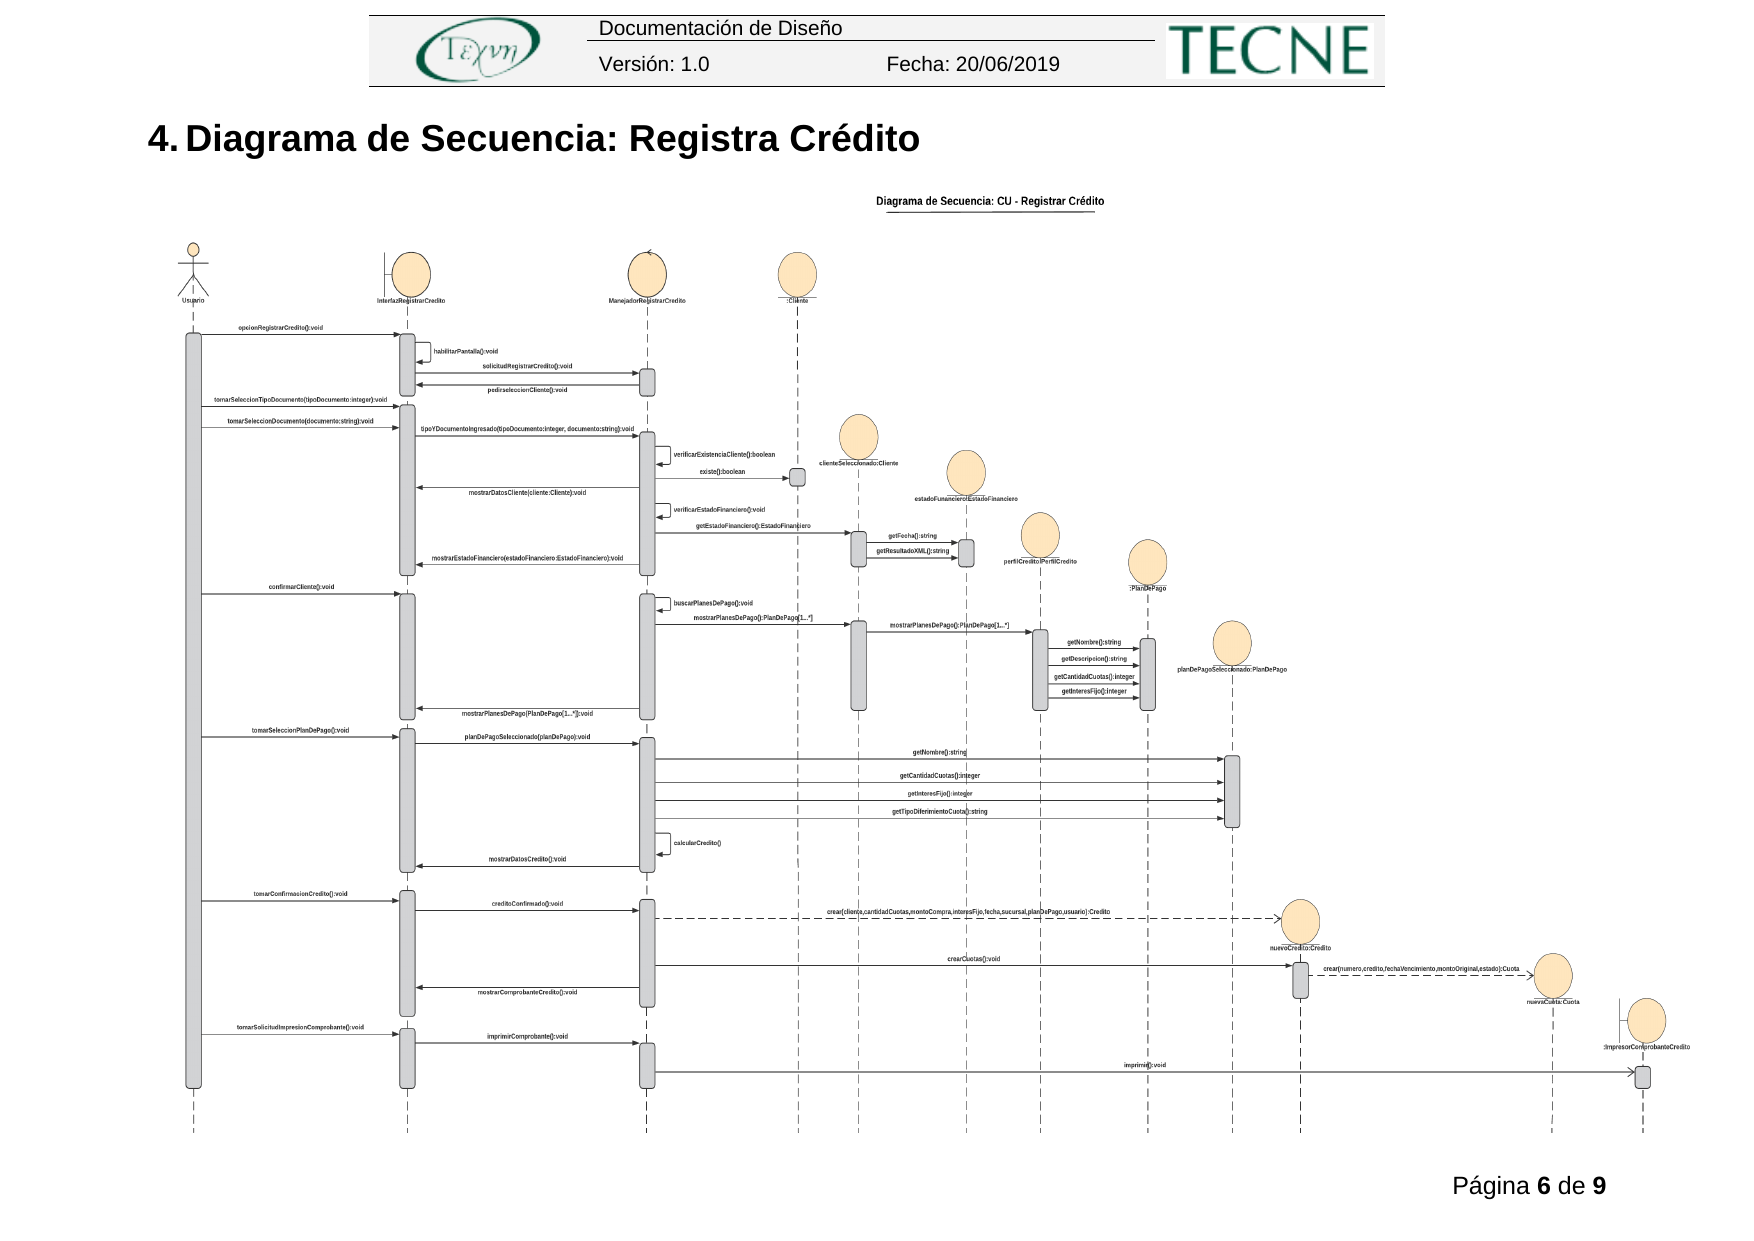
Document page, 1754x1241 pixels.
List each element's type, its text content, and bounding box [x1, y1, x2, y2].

picture [147, 180, 1708, 1139]
picture [1166, 23, 1374, 79]
subtitle Diagrama de Secuencia: Registra Crédito [148, 116, 1606, 159]
